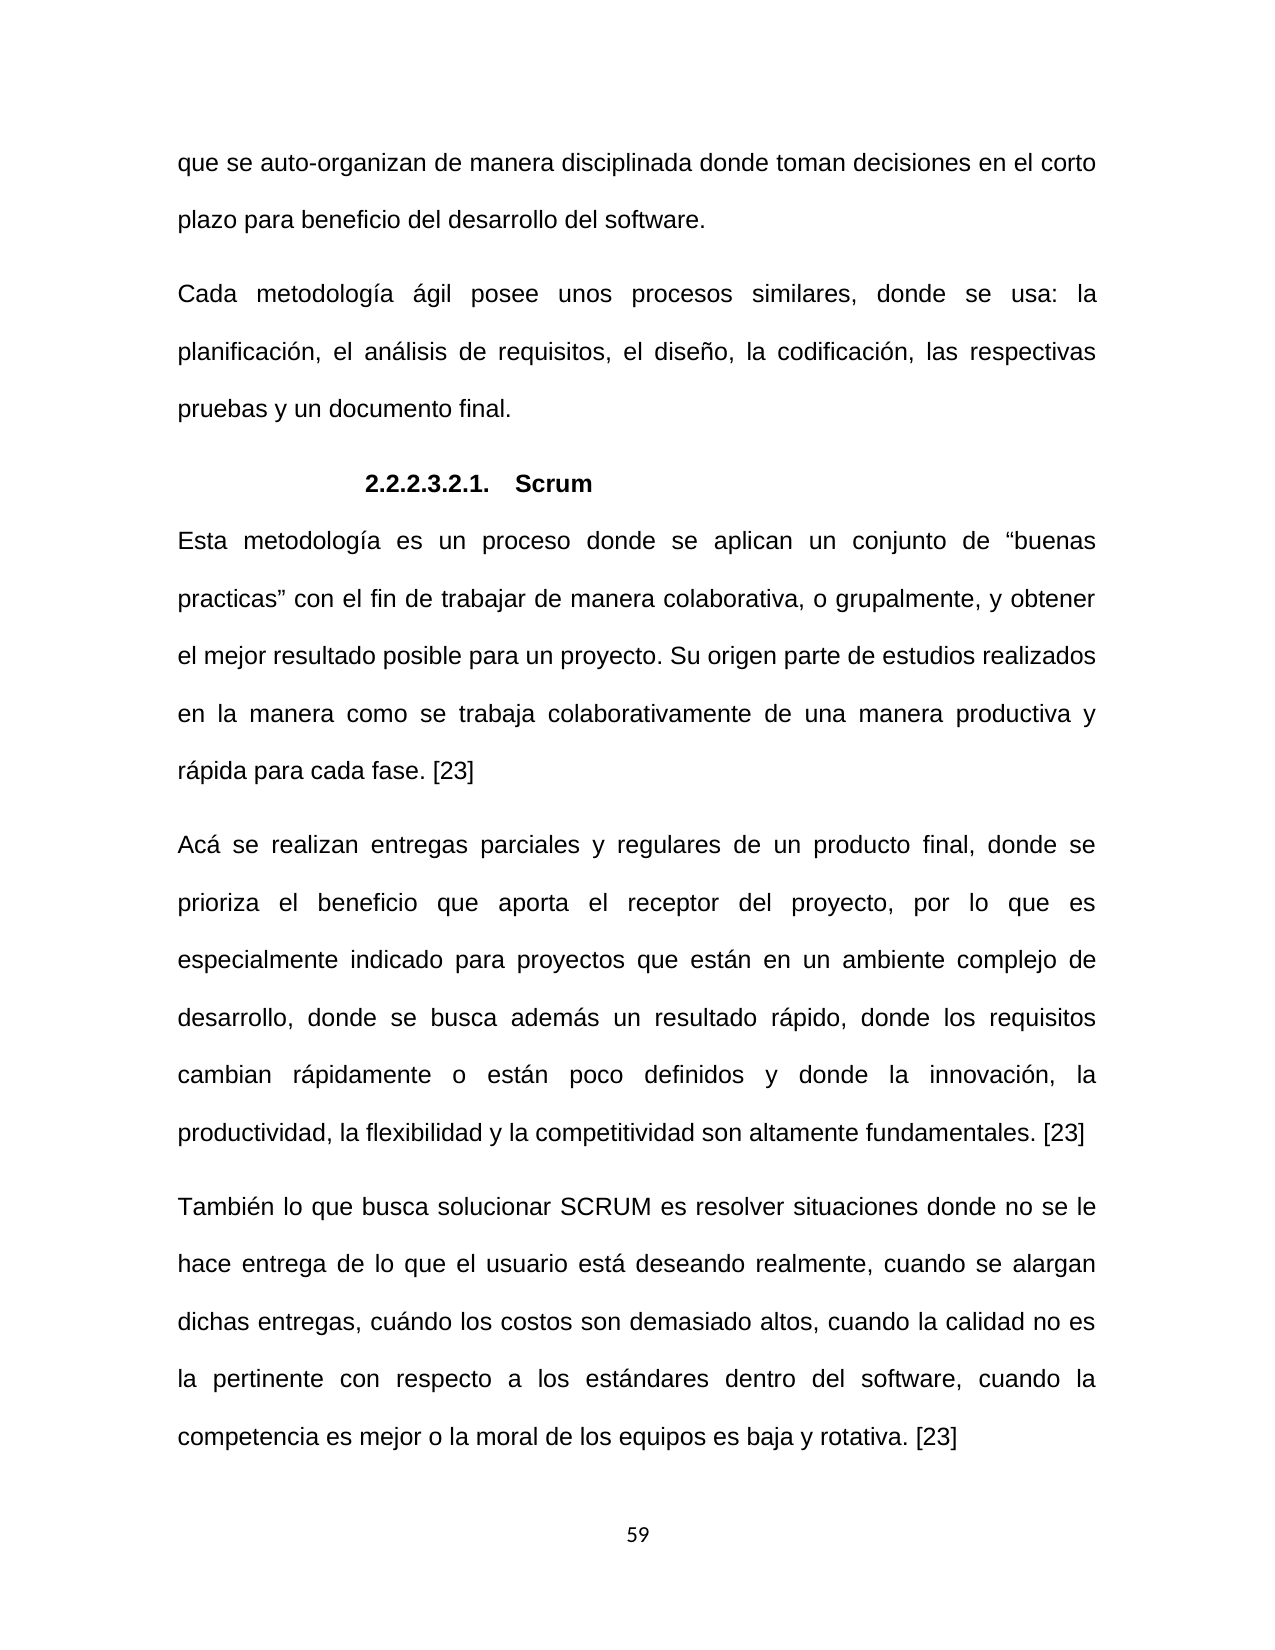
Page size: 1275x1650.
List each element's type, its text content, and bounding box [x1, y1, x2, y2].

subtitle Scrum [365, 468, 1098, 497]
text Acá se realizan entregas parciales y regulares de un producto final, donde se prioriza el beneficio que aporta el receptor del proyecto, por lo que es especialmente indicado para proyectos que están en un ambiente complejo de desarrollo, donde se busca además un resultado rápido, donde los requisitos cambian rápidamente o están poco definidos y donde la innovación, la productividad, la flexibilidad y la competitividad son altamente fundamentales. [23] [177, 830, 1098, 1146]
text También lo que busca solucionar SCRUM es resolver situaciones donde no se le hace entrega de lo que el usuario está deseando realmente, cuando se alargan dichas entregas, cuándo los costos son demasiado altos, cuando la calidad no es la pertinente con respecto a los estándares dentro del software, cuando la competencia es mejor o la moral de los equipos es baja y rotativa. [23] [177, 1192, 1098, 1451]
text Cada metodología ágil posee unos procesos similares, donde se usa: la planificación, el análisis de requisitos, el diseño, la codificación, las respectivas pruebas y un documento final. [177, 279, 1098, 423]
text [177, 148, 1098, 234]
text Esta metodología es un proceso donde se aplican un conjunto de “buenas practicas” con el fin de trabajar de manera colaborativa, o grupalmente, y obtener el mejor resultado posible para un proyecto. Su origen parte de estudios realizados en la manera como se trabaja colaborativamente de una manera productiva y rápida para cada fase. [23] [177, 526, 1098, 785]
